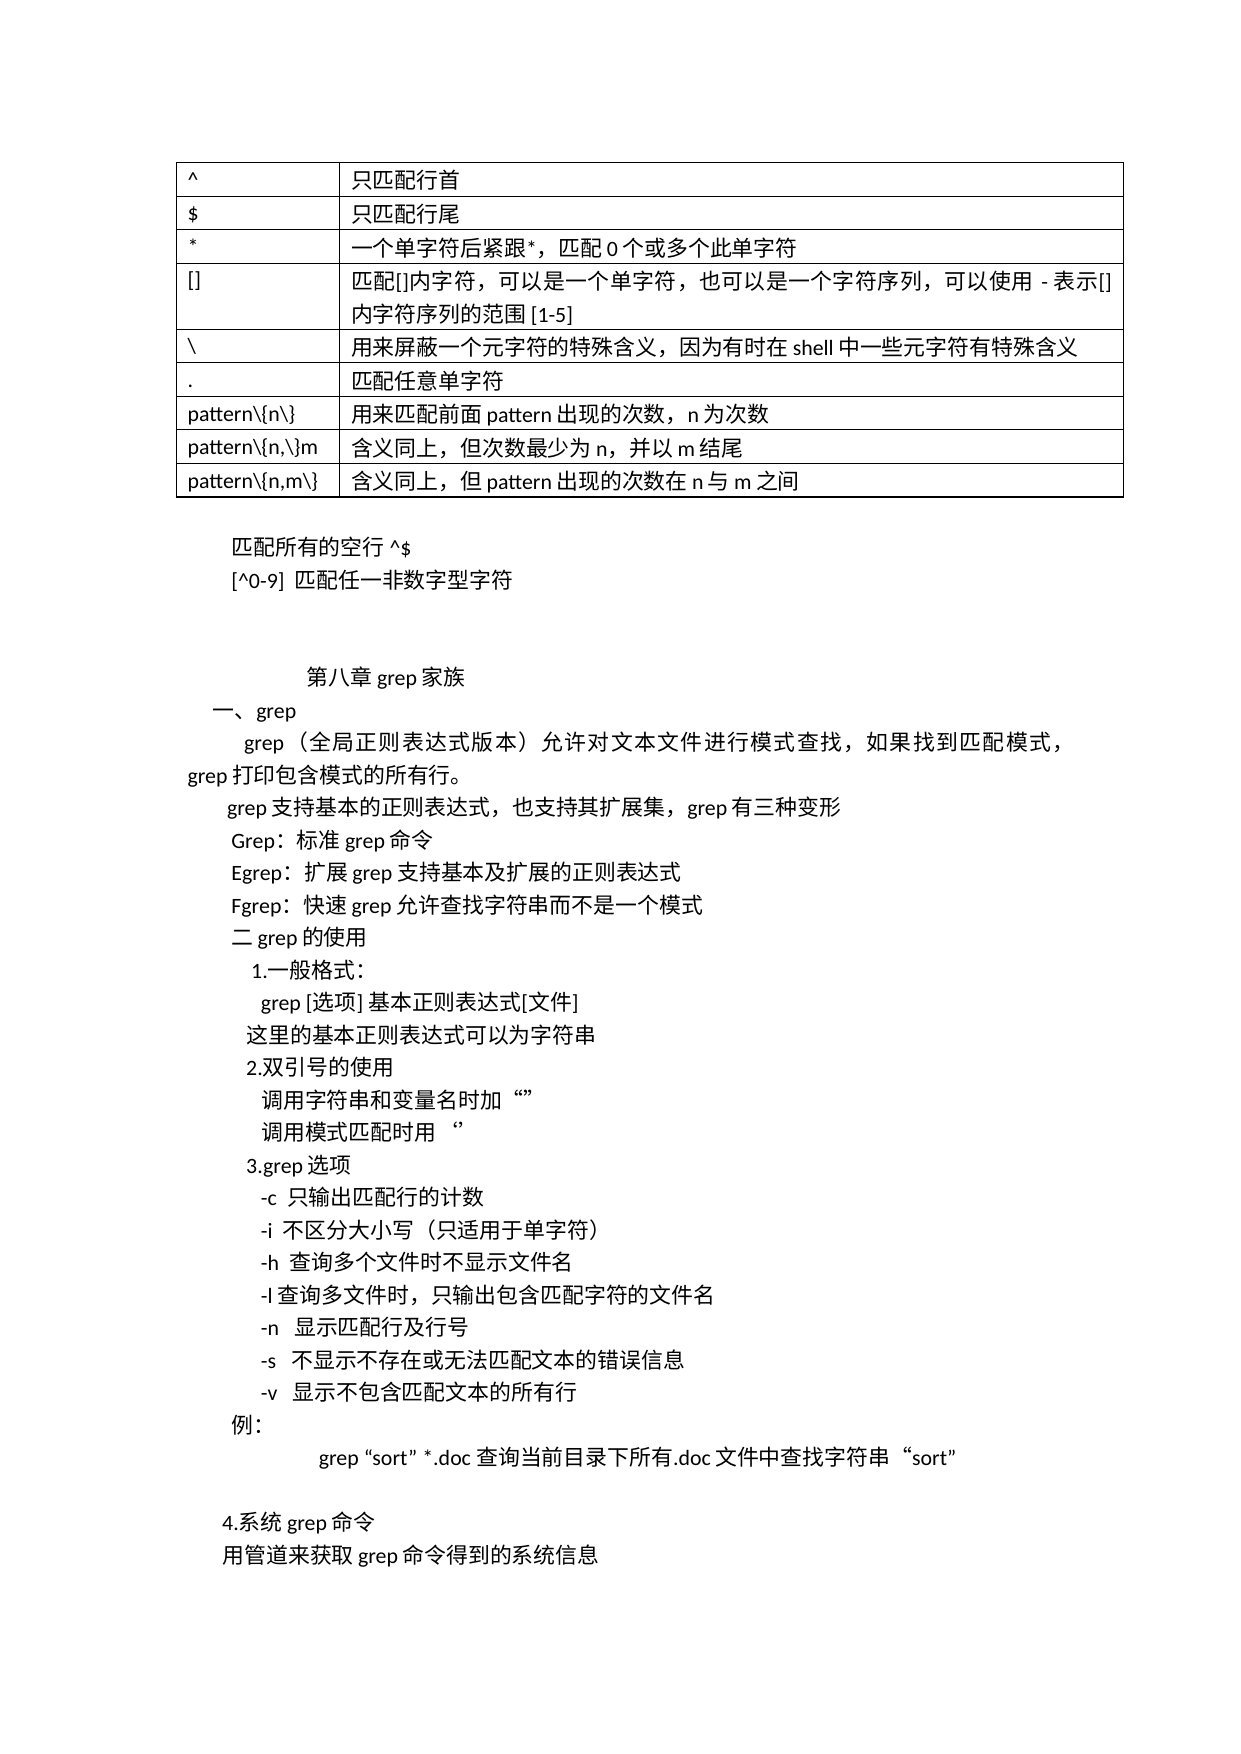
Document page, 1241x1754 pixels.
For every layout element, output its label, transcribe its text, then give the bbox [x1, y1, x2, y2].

text 1.一般格式： [187, 952, 1053, 985]
text 匹配所有的空行 ^$ [187, 530, 1053, 562]
table_cell 用来屏蔽一个元字符的特殊含义，因为有时在shell中一些元字符有特殊含义 [340, 330, 1123, 362]
table_cell 匹配任意单字符 [340, 363, 1123, 396]
table_cell 一个单字符后紧跟*，匹配0个或多个此单字符 [340, 230, 1123, 263]
text -s 不显示不存在或无法匹配文本的错误信息 [187, 1342, 1053, 1375]
text 用管道来获取grep命令得到的系统信息 [187, 1537, 1053, 1570]
text -i 不区分大小写（只适用于单字符） [187, 1212, 1053, 1245]
text grep [选项] 基本正则表达式[文件] [187, 985, 1053, 1017]
table_cell 用来匹配前面pattern出现的次数，n为次数 [340, 397, 1123, 429]
text Egrep：扩展grep 支持基本及扩展的正则表达式 [187, 855, 1053, 887]
text 二grep的使用 [187, 920, 1053, 952]
table_cell * [177, 230, 339, 263]
table_cell pattern\{n,m\} [177, 464, 339, 496]
text 4.系统grep命令 [187, 1505, 1053, 1537]
table_cell . [177, 363, 339, 396]
text 第八章 grep家族 [187, 660, 1053, 692]
text grep（全局正则表达式版本）允许对文本文件进行模式查找，如果找到匹配模式，grep打印包含模式的所有行。 [187, 725, 1053, 790]
table_cell 含义同上，但次数最少为n，并以m结尾 [340, 430, 1123, 463]
table_cell 匹配[]内字符，可以是一个单字符，也可以是一个字符序列，可以使用 - 表示[]内字符序列的范围 [1-5] [340, 264, 1123, 329]
table_cell pattern\{n,\}m [177, 430, 339, 463]
text 一、grep [187, 692, 1053, 725]
text grep支持基本的正则表达式，也支持其扩展集，grep有三种变形 [187, 790, 1053, 822]
table_header 只匹配行首 [340, 163, 1123, 196]
text [^0-9] 匹配任一非数字型字符 [187, 562, 1053, 595]
text 2.双引号的使用 [187, 1050, 1053, 1082]
table_cell [] [177, 264, 339, 329]
text 这里的基本正则表达式可以为字符串 [187, 1017, 1053, 1050]
text -c 只输出匹配行的计数 [187, 1180, 1053, 1212]
text -n 显示匹配行及行号 [187, 1310, 1053, 1342]
text 例： [187, 1407, 1053, 1440]
text 调用模式匹配时用‘’ [187, 1115, 1053, 1147]
text 调用字符串和变量名时加“” [187, 1082, 1053, 1115]
text -v 显示不包含匹配文本的所有行 [187, 1375, 1053, 1407]
table_cell \ [177, 330, 339, 362]
table_cell pattern\{n\} [177, 397, 339, 429]
table_cell 只匹配行尾 [340, 197, 1123, 229]
table_cell 含义同上，但pattern出现的次数在n与m之间 [340, 464, 1123, 496]
text -l 查询多文件时，只输出包含匹配字符的文件名 [187, 1277, 1053, 1310]
text Grep：标准grep命令 [187, 822, 1053, 855]
text -h 查询多个文件时不显示文件名 [187, 1245, 1053, 1277]
table_cell $ [177, 197, 339, 229]
text grep “sort” *.doc 查询当前目录下所有.doc文件中查找字符串“sort” [187, 1440, 1053, 1472]
text 3.grep选项 [187, 1147, 1053, 1180]
table_header ^ [177, 163, 339, 196]
text Fgrep：快速grep 允许查找字符串而不是一个模式 [187, 887, 1053, 920]
